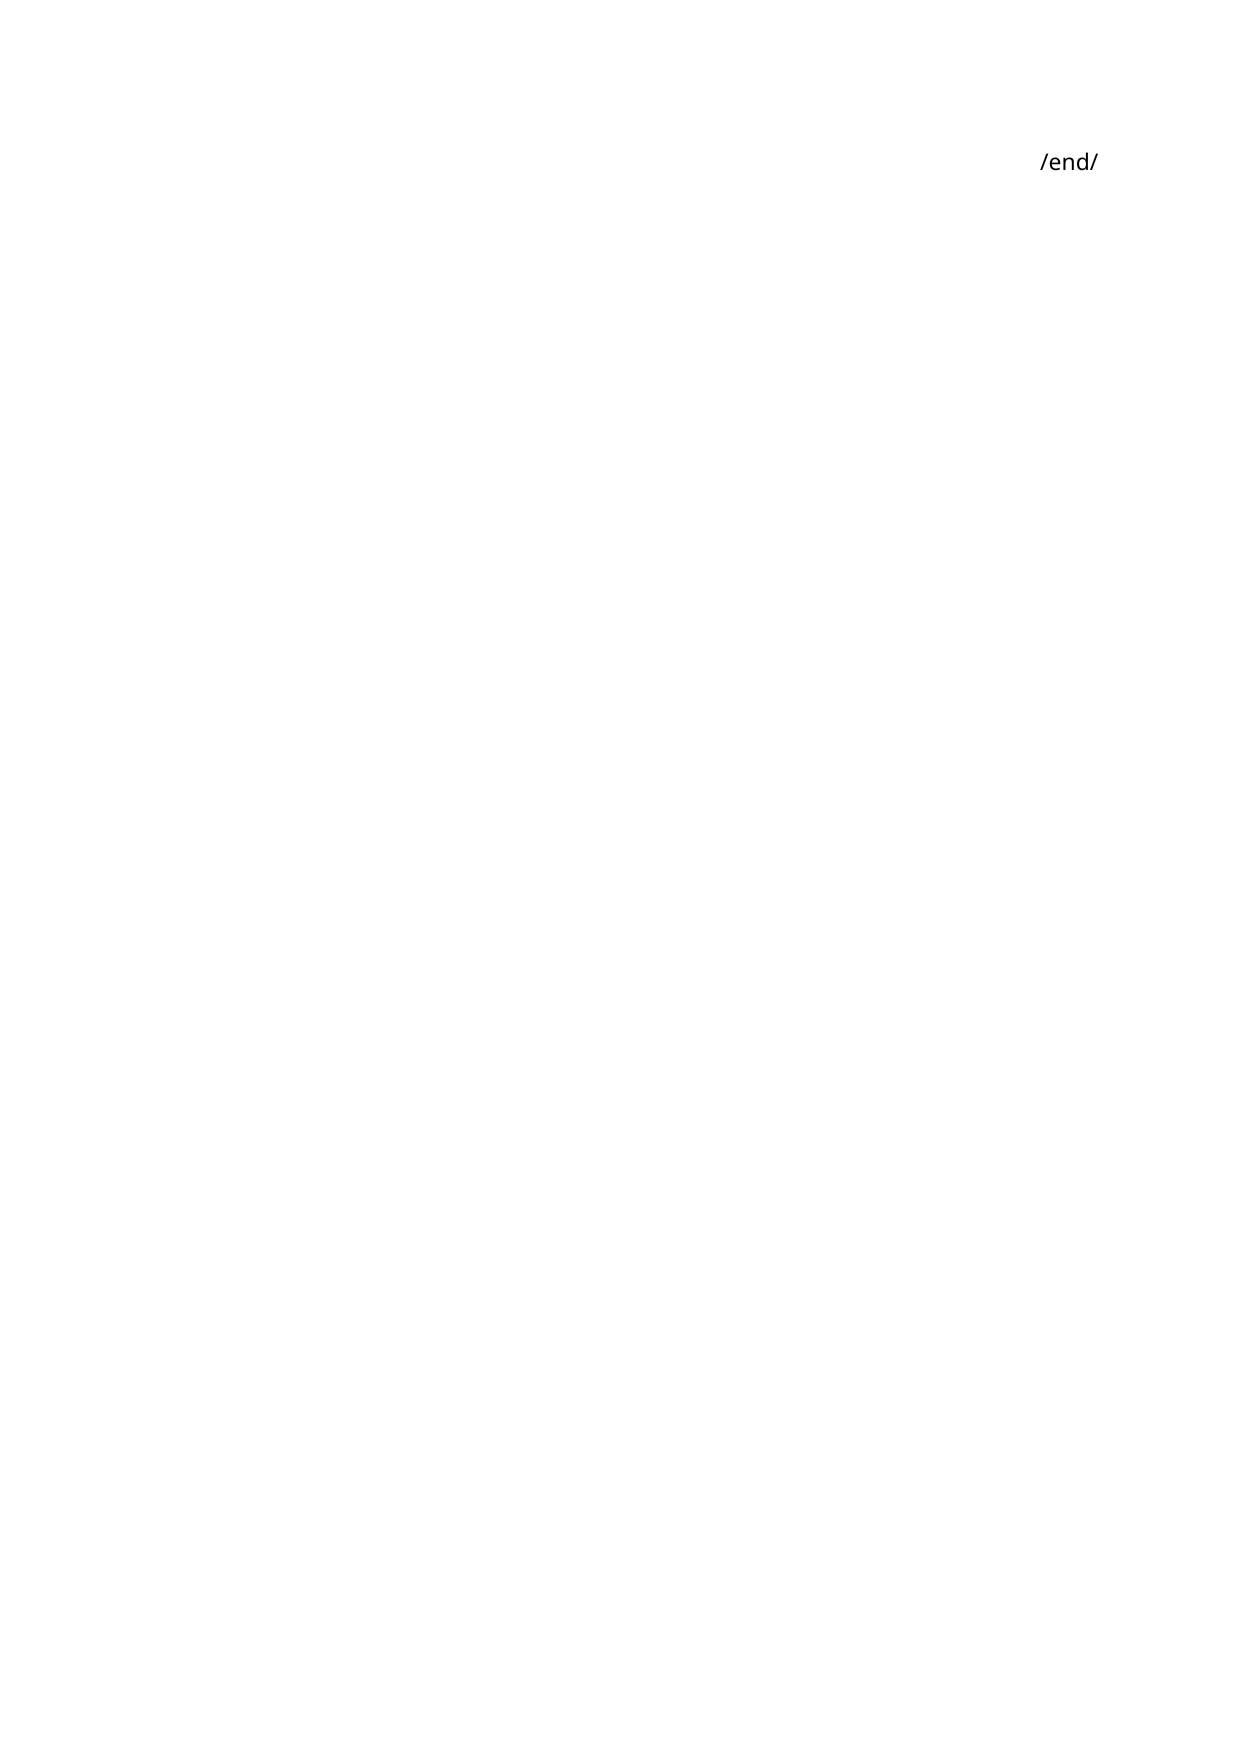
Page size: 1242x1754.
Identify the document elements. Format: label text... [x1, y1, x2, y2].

text /end/ [150, 146, 1098, 177]
